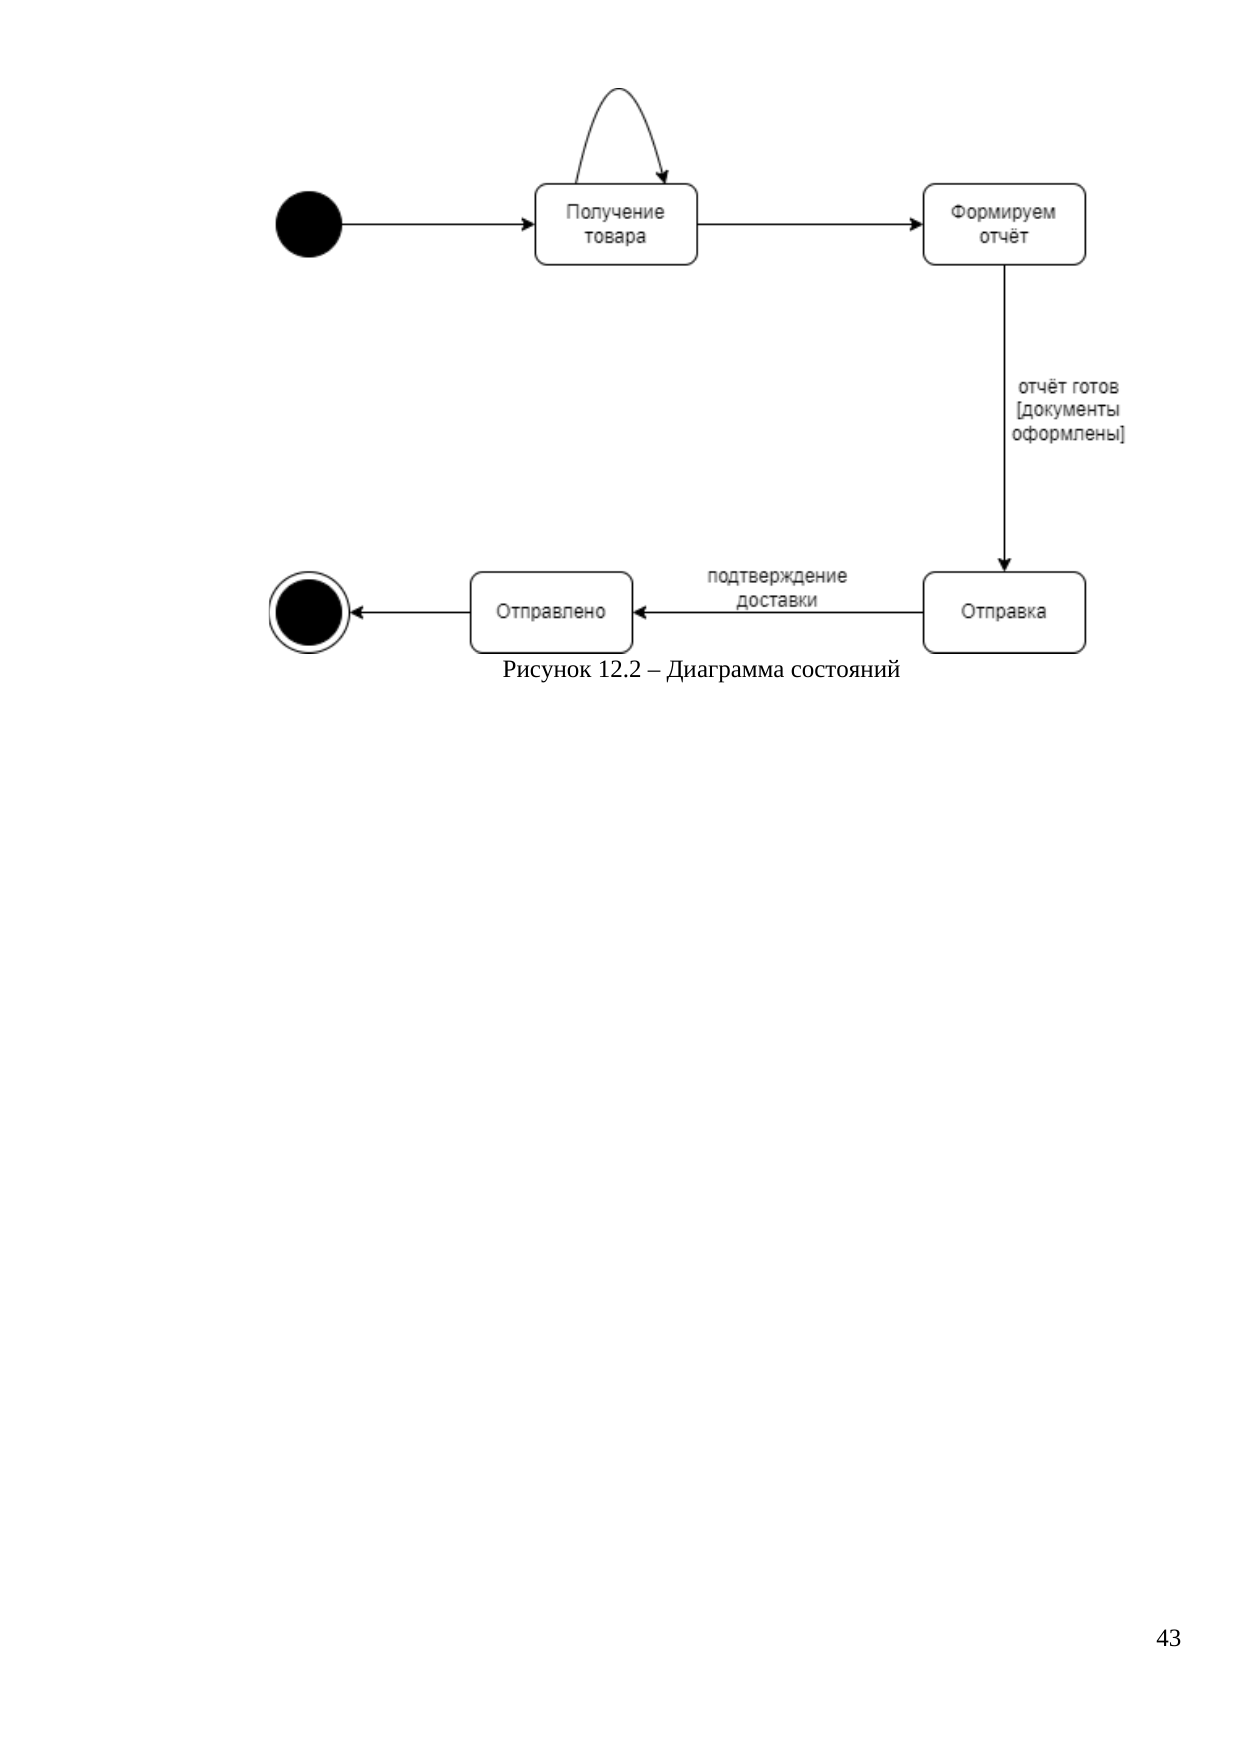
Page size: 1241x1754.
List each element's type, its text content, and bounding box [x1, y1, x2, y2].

picture [268, 88, 1135, 654]
text Рисунок 12.2 – Диаграмма состояний [148, 654, 1181, 683]
